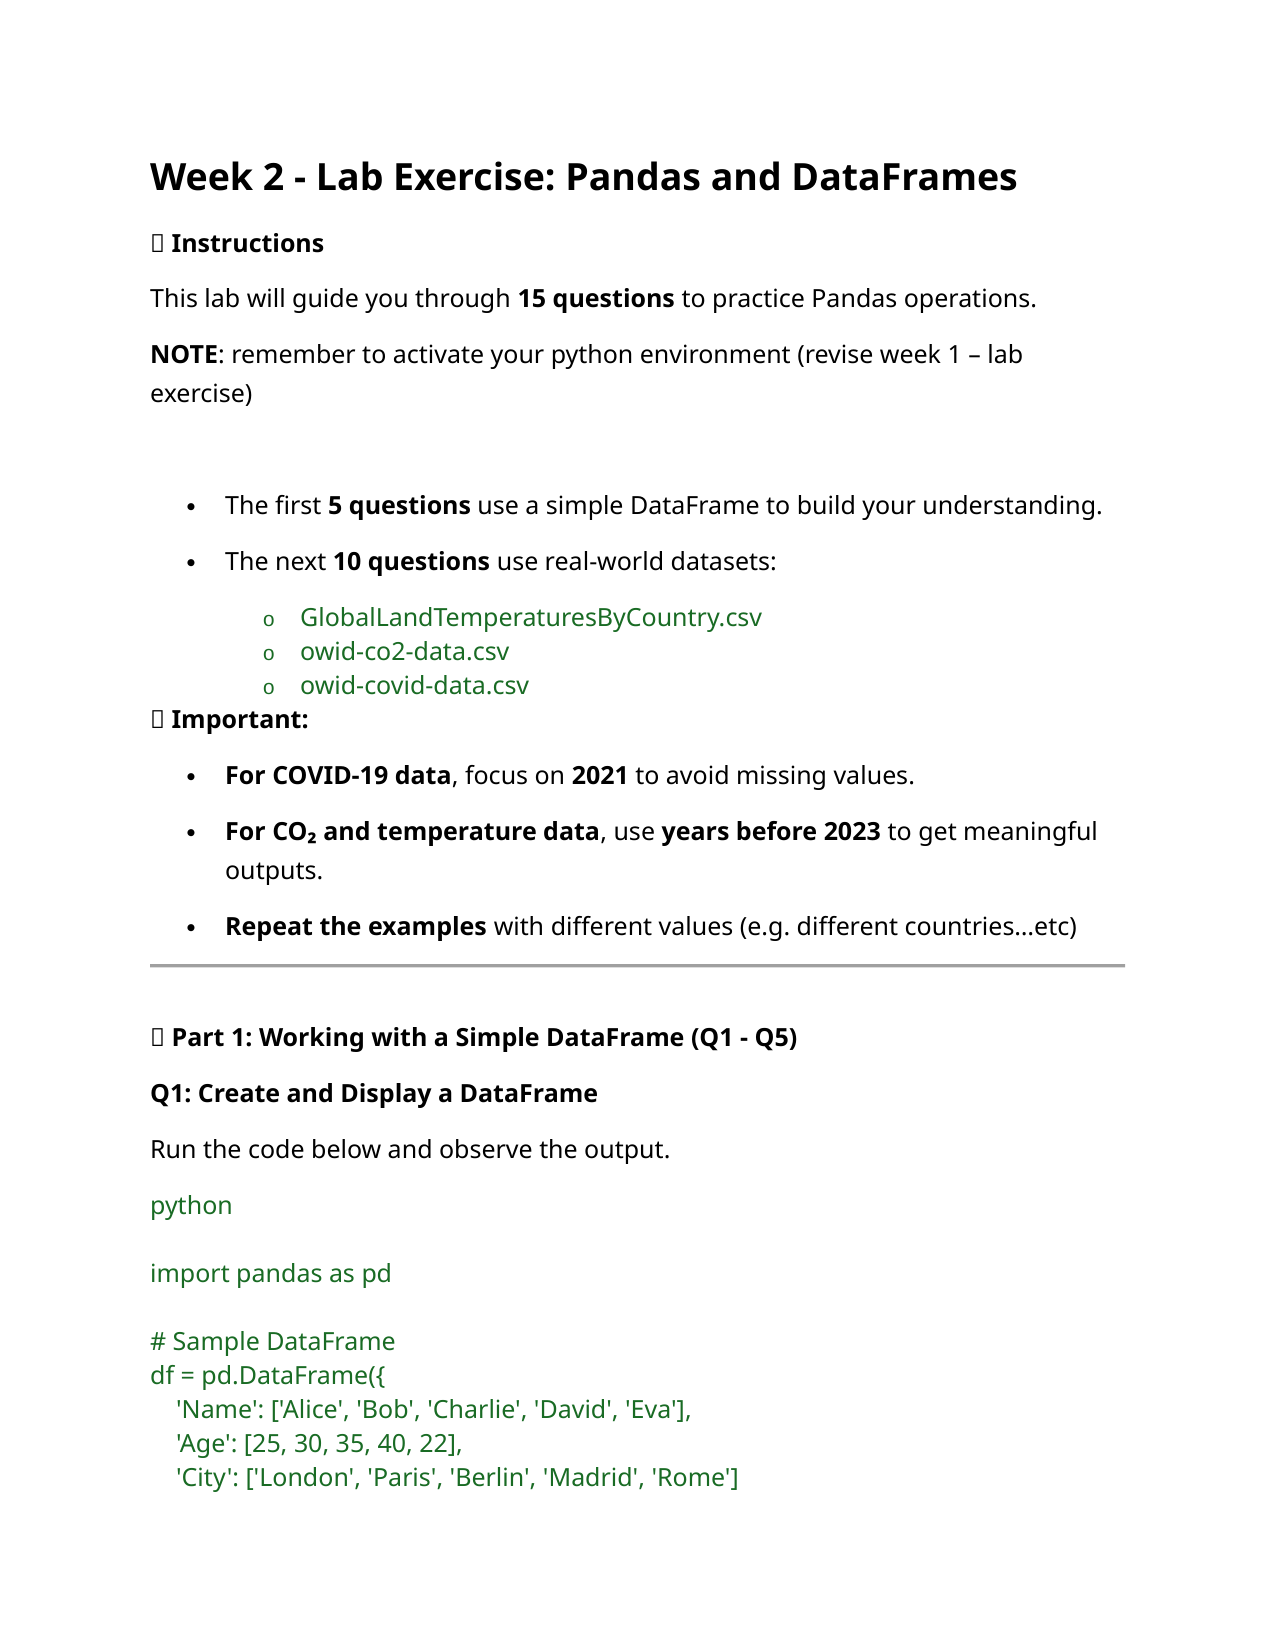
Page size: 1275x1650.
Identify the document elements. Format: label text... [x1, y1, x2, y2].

text python [150, 1187, 1125, 1222]
text Run the code below and observe the output. [150, 1132, 1125, 1166]
text Week 2 - Lab Exercise: Pandas and DataFrames [150, 150, 1125, 201]
text df = pd.DataFrame({ [150, 1358, 1125, 1392]
list owid-covid-data.csv [262, 668, 1125, 702]
list The next 10 questions use real-world datasets: [187, 544, 1125, 578]
text Q1: Create and Display a DataFrame [150, 1076, 1125, 1110]
list For CO₂ and temperature data, use years before 2023 to get meaningful outputs. [187, 813, 1125, 887]
text 'City': ['London', 'Paris', 'Berlin', 'Madrid', 'Rome'] [150, 1460, 1125, 1494]
text # Sample DataFrame [150, 1324, 1125, 1358]
list GlobalLandTemperaturesByCountry.csv [262, 599, 1125, 633]
list owid-co2-data.csv [262, 633, 1125, 668]
text 🔹 Part 1: Working with a Simple DataFrame (Q1 - Q5) [150, 1020, 1125, 1054]
text 'Age': [25, 30, 35, 40, 22], [150, 1426, 1125, 1460]
text 'Name': ['Alice', 'Bob', 'Charlie', 'David', 'Eva'], [150, 1392, 1125, 1426]
text This lab will guide you through 15 questions to practice Pandas operations. [150, 281, 1125, 315]
list Repeat the examples with different values (e.g. different countries…etc) [187, 908, 1125, 942]
text import pandas as pd [150, 1256, 1125, 1290]
text NOTE: remember to activate your python environment (revise week 1 – lab exercise) [150, 337, 1125, 410]
list For COVID-19 data, focus on 2021 to avoid missing values. [187, 757, 1125, 792]
text 💡 Important: [150, 702, 1125, 736]
list The first 5 questions use a simple DataFrame to build your understanding. [187, 488, 1125, 522]
text 📌 Instructions [150, 225, 1125, 259]
